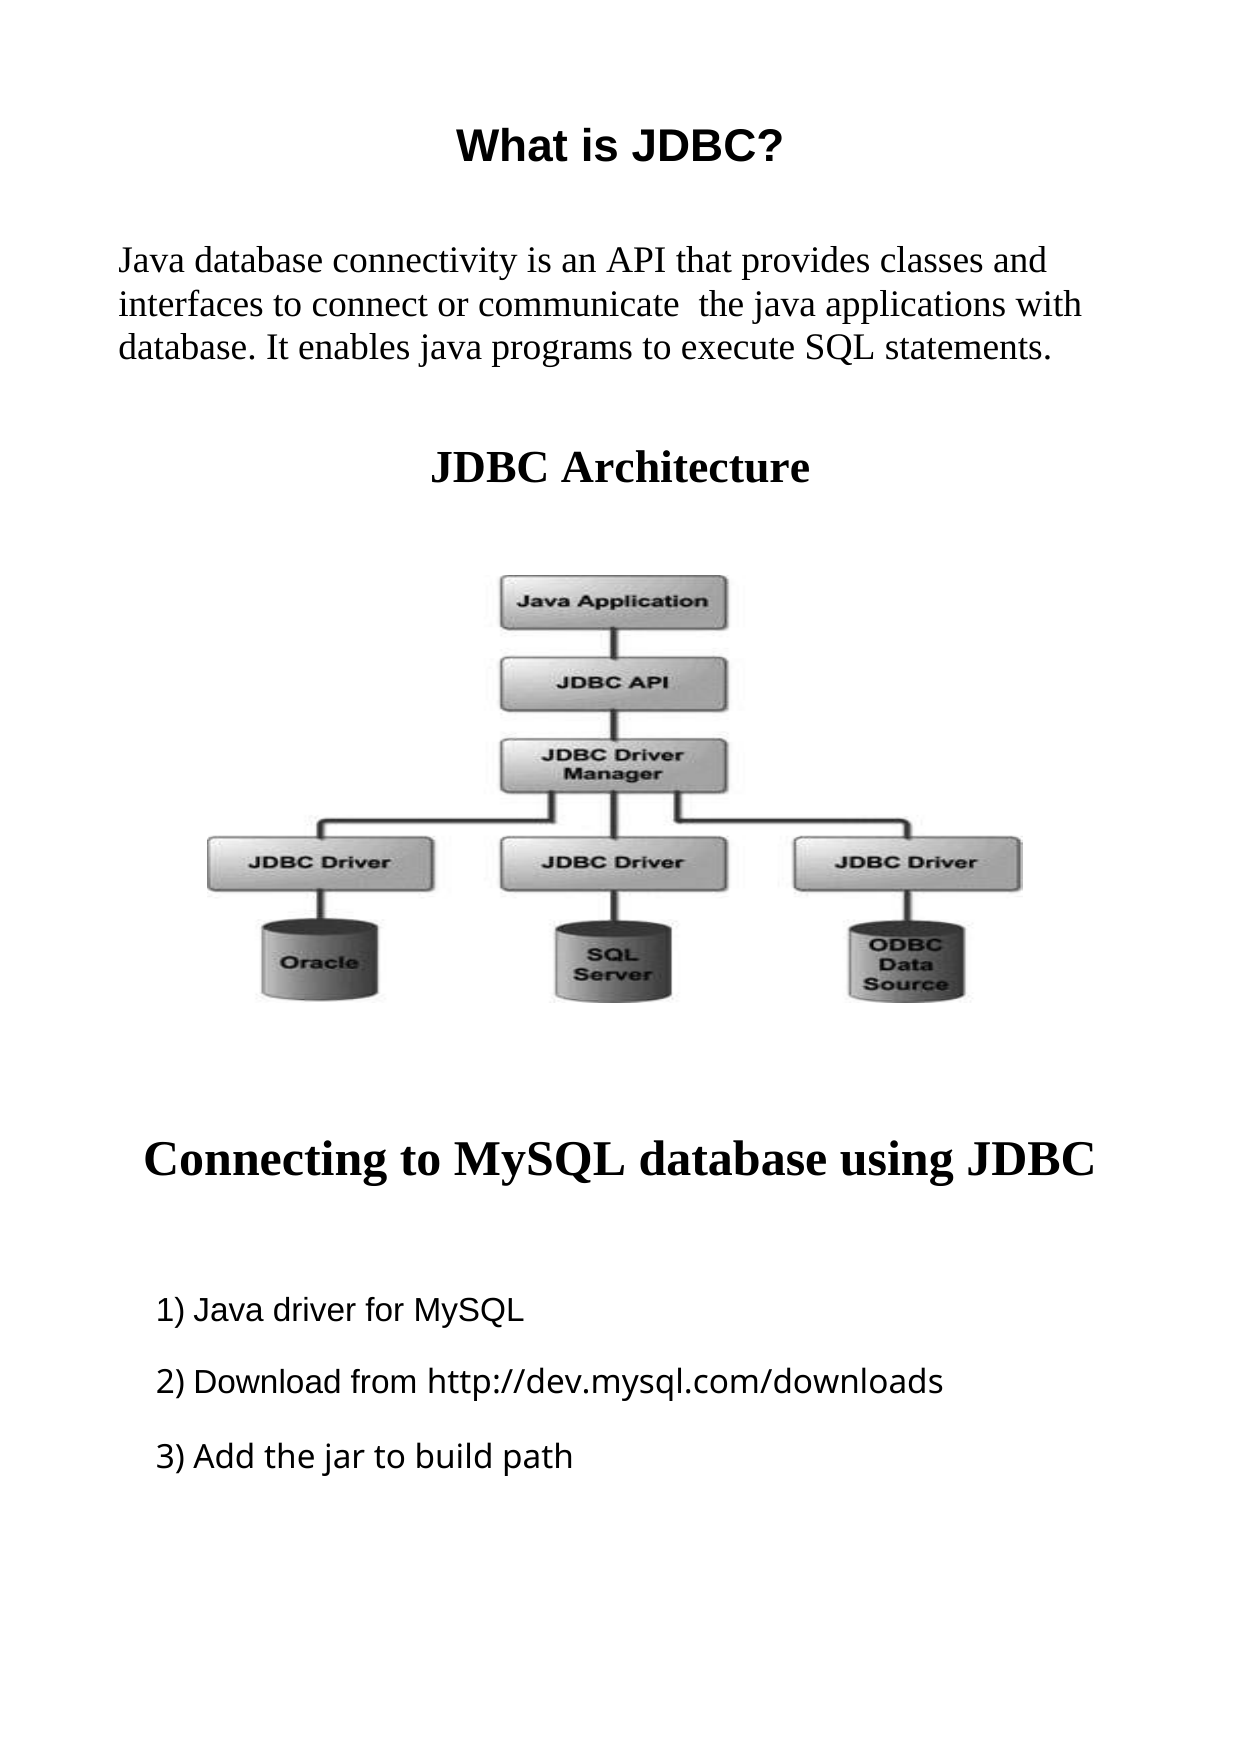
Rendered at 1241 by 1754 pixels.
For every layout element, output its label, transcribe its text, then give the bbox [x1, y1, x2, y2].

text What is JDBC? [118, 118, 1122, 171]
list Add the jar to build path [156, 1433, 1122, 1478]
text Java database connectivity is an API that provides classes and interfaces to connect or communicate the java applications with database. It enables java programs to execute SQL statements. [118, 238, 1122, 367]
list Java driver for MySQL [156, 1290, 1122, 1328]
list Download from http://dev.mysql.com/downloads [156, 1358, 1122, 1403]
text Connecting to MySQL database using JDBC [118, 1129, 1122, 1187]
picture [207, 575, 1023, 1003]
text JDBC Architecture [118, 439, 1122, 492]
